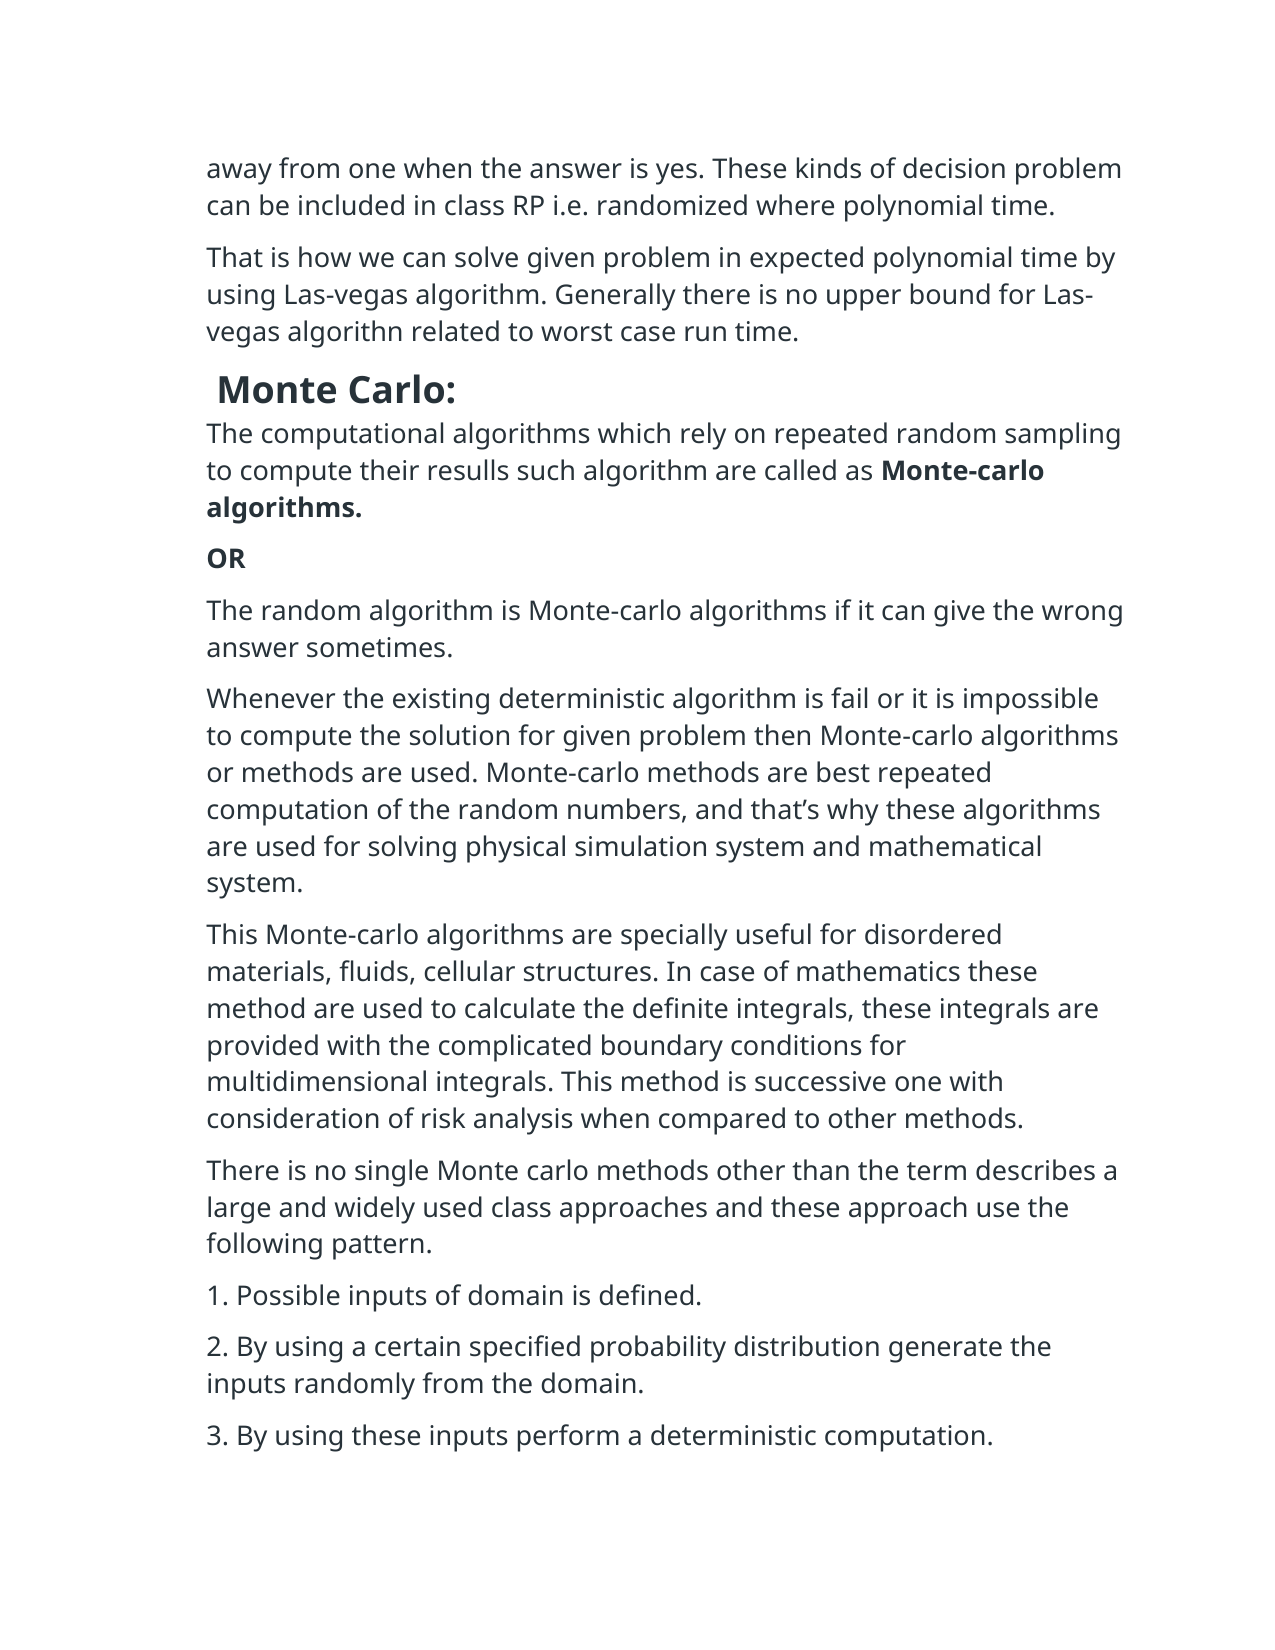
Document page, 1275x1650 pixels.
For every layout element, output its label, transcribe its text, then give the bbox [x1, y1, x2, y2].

text There is no single Monte carlo methods other than the term describes a large and widely used class approaches and these approach use the following pattern. [206, 1151, 1125, 1262]
text Monte Carlo: [206, 363, 1125, 414]
text The computational algorithms which rely on repeated random sampling to compute their resulls such algorithm are called as Monte-carlo algorithms. [206, 414, 1125, 525]
text That is how we can solve given problem in expected polynomial time by using Las-vegas algorithm. Generally there is no upper bound for Las-vegas algorithn related to worst case run time. [206, 238, 1125, 349]
text 3. By using these inputs perform a deterministic computation. [206, 1416, 1125, 1453]
text 1. Possible inputs of domain is defined. [206, 1276, 1125, 1313]
text OR [206, 540, 1125, 577]
text 2. By using a certain specified probability distribution generate the inputs randomly from the domain. [206, 1328, 1125, 1402]
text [206, 150, 1125, 224]
text The random algorithm is Monte-carlo algorithms if it can give the wrong answer sometimes. [206, 591, 1125, 665]
text This Monte-carlo algorithms are specially useful for disordered materials, fluids, cellular structures. In case of mathematics these method are used to calculate the definite integrals, these integrals are provided with the complicated boundary conditions for multidimensional integrals. This method is successive one with consideration of risk analysis when compared to other methods. [206, 915, 1125, 1137]
text Whenever the existing deterministic algorithm is fail or it is impossible to compute the solution for given problem then Monte-carlo algorithms or methods are used. Monte-carlo methods are best repeated computation of the random numbers, and that’s why these algorithms are used for solving physical simulation system and mathematical system. [206, 679, 1125, 901]
